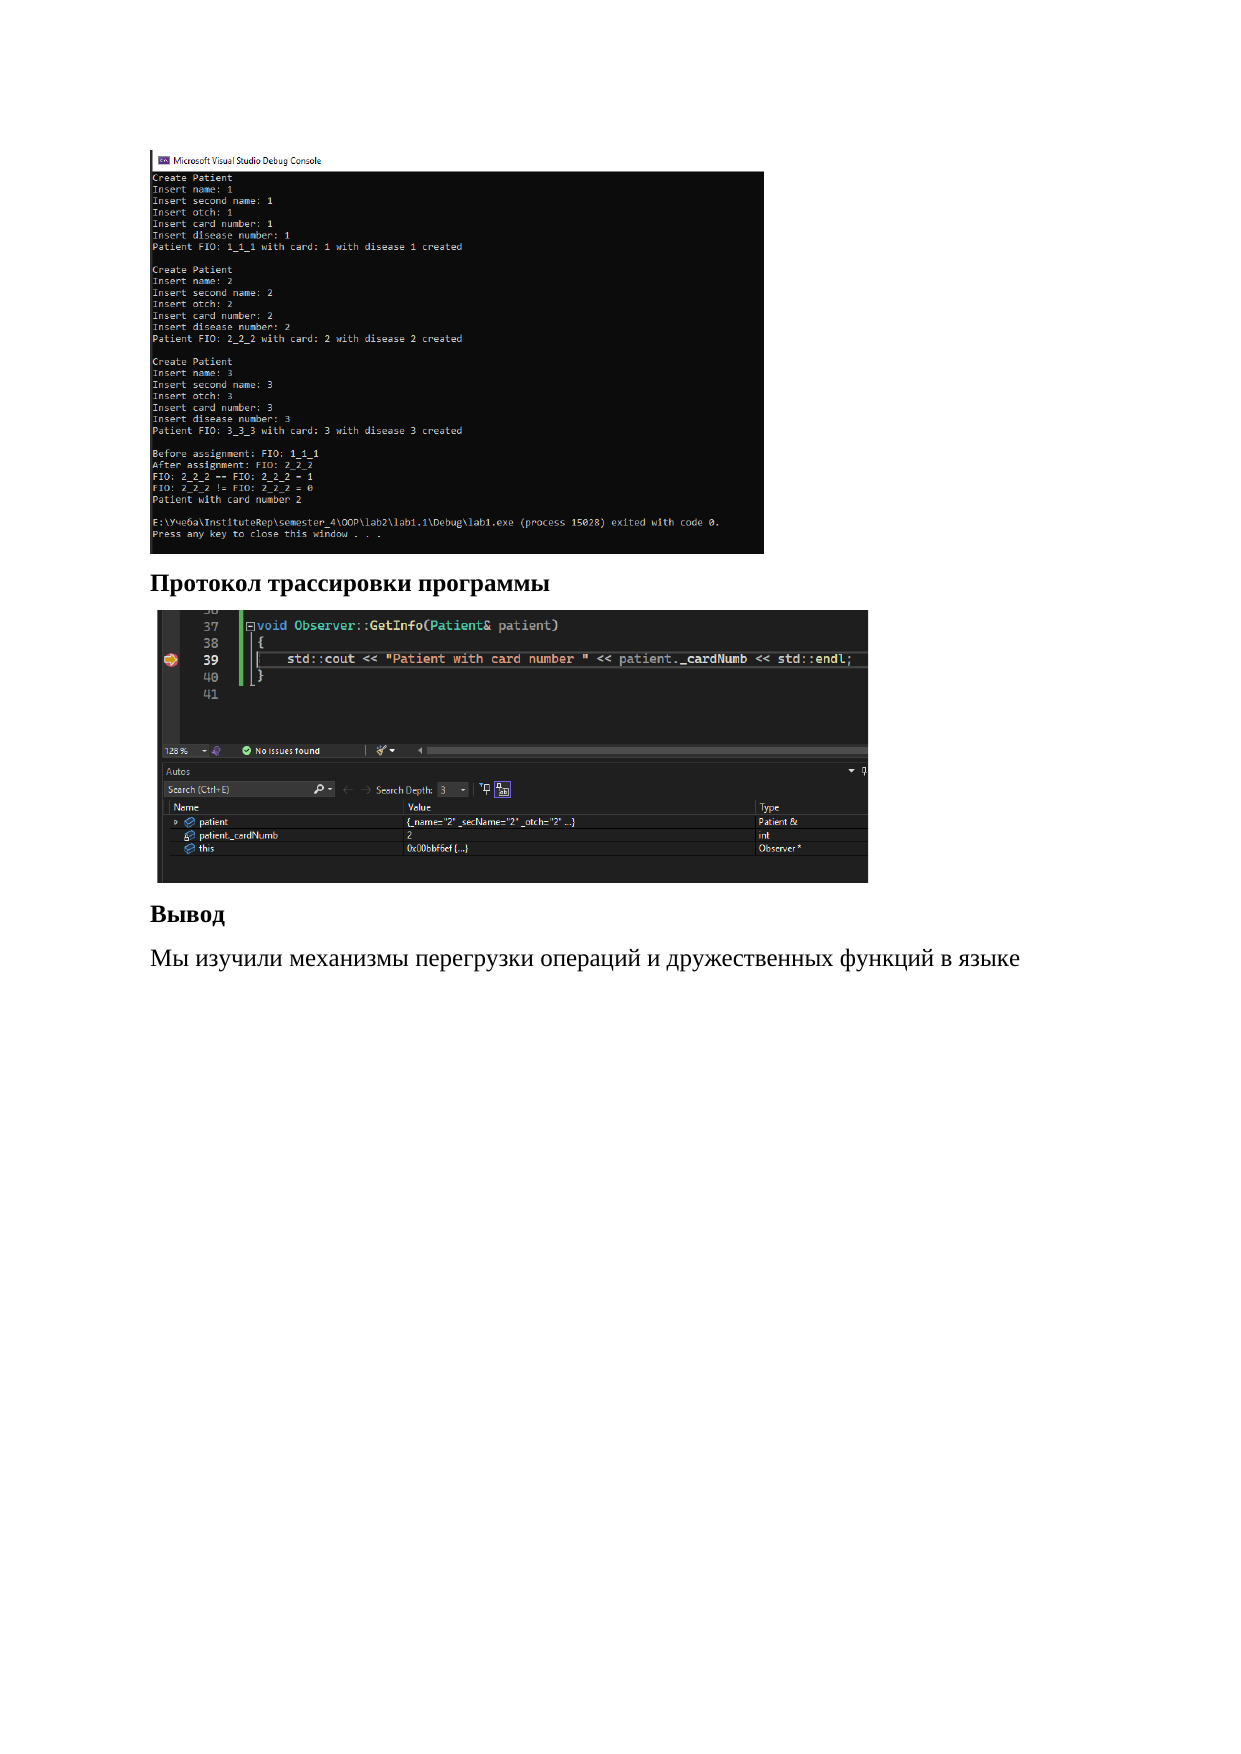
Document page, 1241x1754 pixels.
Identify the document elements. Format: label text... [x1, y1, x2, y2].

picture [157, 610, 869, 883]
text Протокол трассировки программы [150, 568, 1090, 596]
text Мы изучили механизмы перегрузки операций и дружественных функций в языке [150, 943, 1090, 971]
picture [150, 150, 764, 554]
text Вывод [150, 899, 1090, 928]
